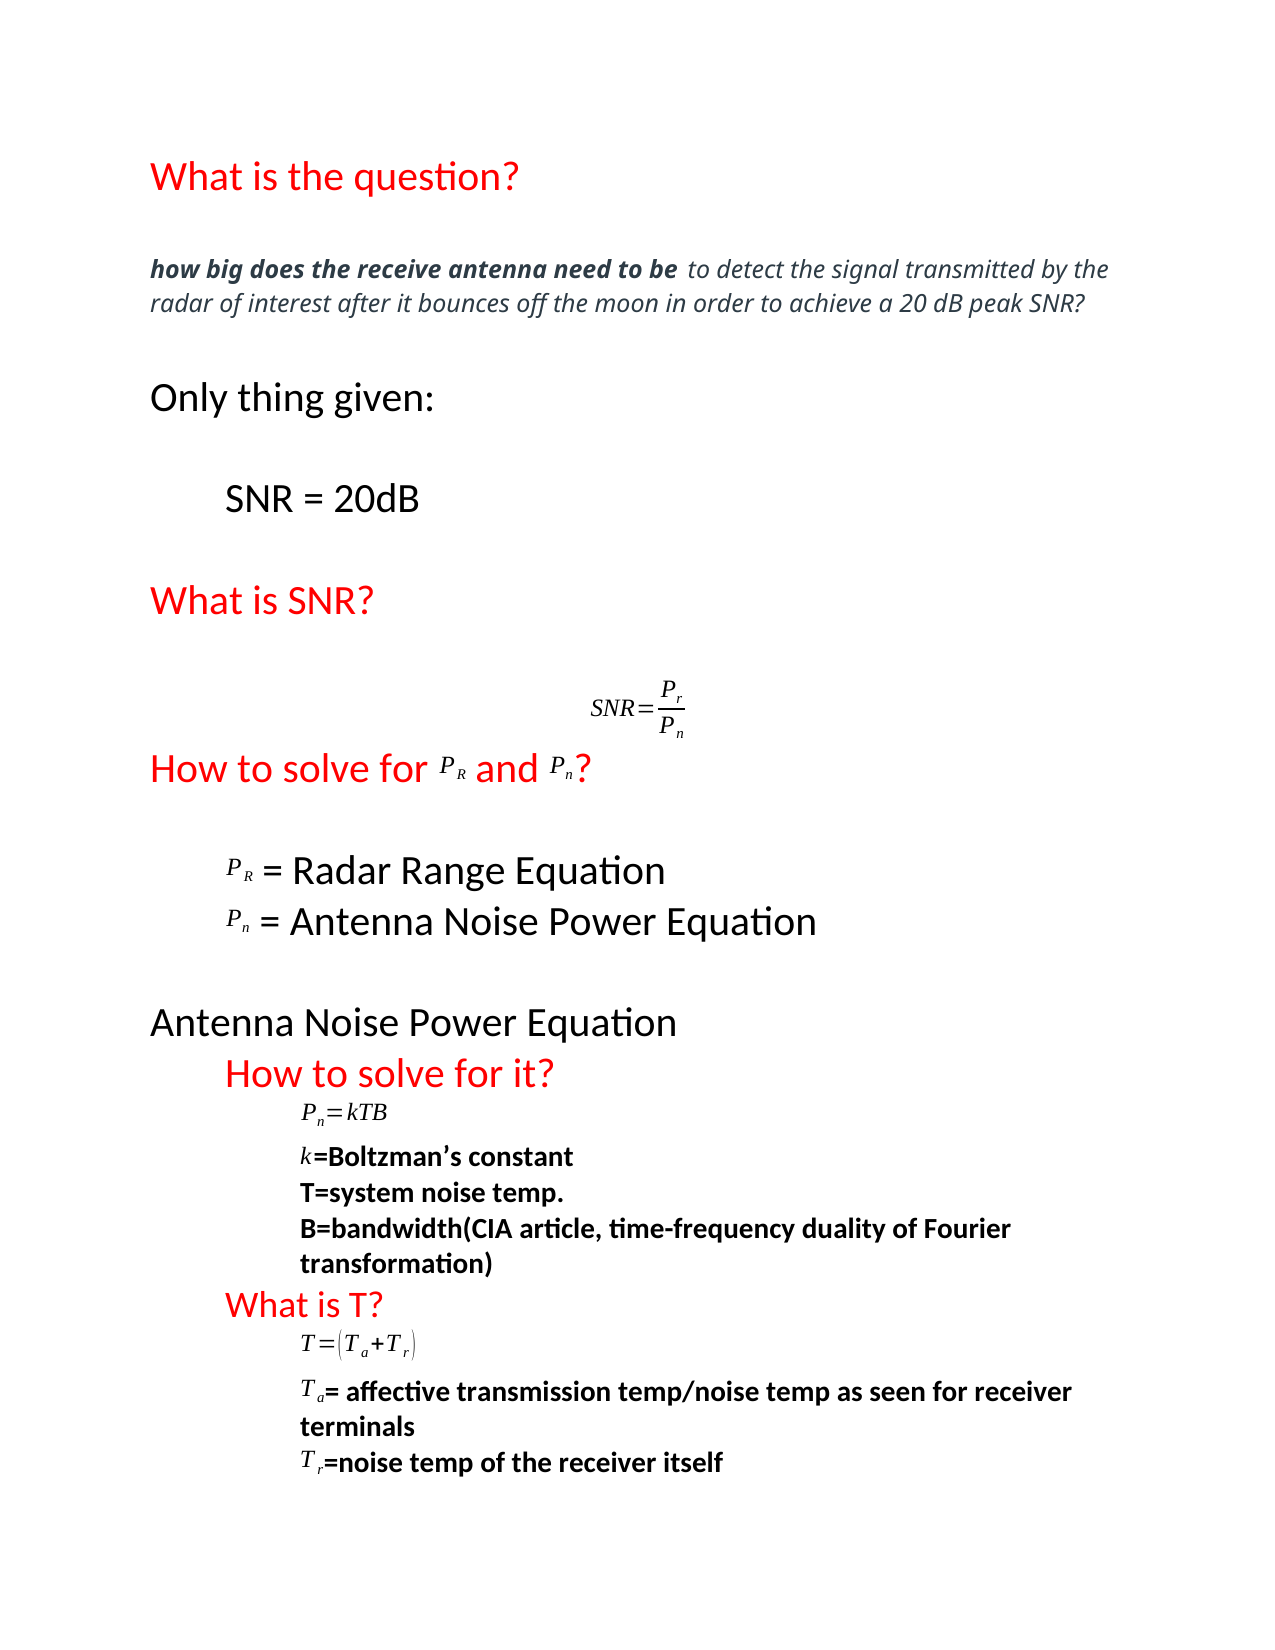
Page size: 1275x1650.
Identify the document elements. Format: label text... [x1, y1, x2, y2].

text B=bandwidth(CIA article, time-frequency duality of Fourier transformation) [300, 1210, 1125, 1281]
text How to solve for and ? [150, 742, 1125, 793]
text = Radar Range Equation = Antenna Noise Power Equation [225, 844, 1125, 945]
text = affective transmission temp/noise temp as seen for receiver terminals [300, 1373, 1125, 1444]
text =Boltzman’s constant [300, 1138, 1125, 1174]
text How to solve for it? [150, 1047, 1125, 1098]
text What is the question? [150, 150, 1125, 201]
text T=system noise temp. [300, 1174, 1125, 1210]
text What is T? [150, 1281, 1125, 1327]
text SNR = 20dB [150, 472, 1125, 523]
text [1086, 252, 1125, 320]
text Only thing given: [150, 371, 1125, 421]
text Antenna Noise Power Equation [150, 996, 1125, 1047]
text What is SNR? [150, 574, 1125, 625]
text =noise temp of the receiver itself [150, 1444, 1125, 1479]
